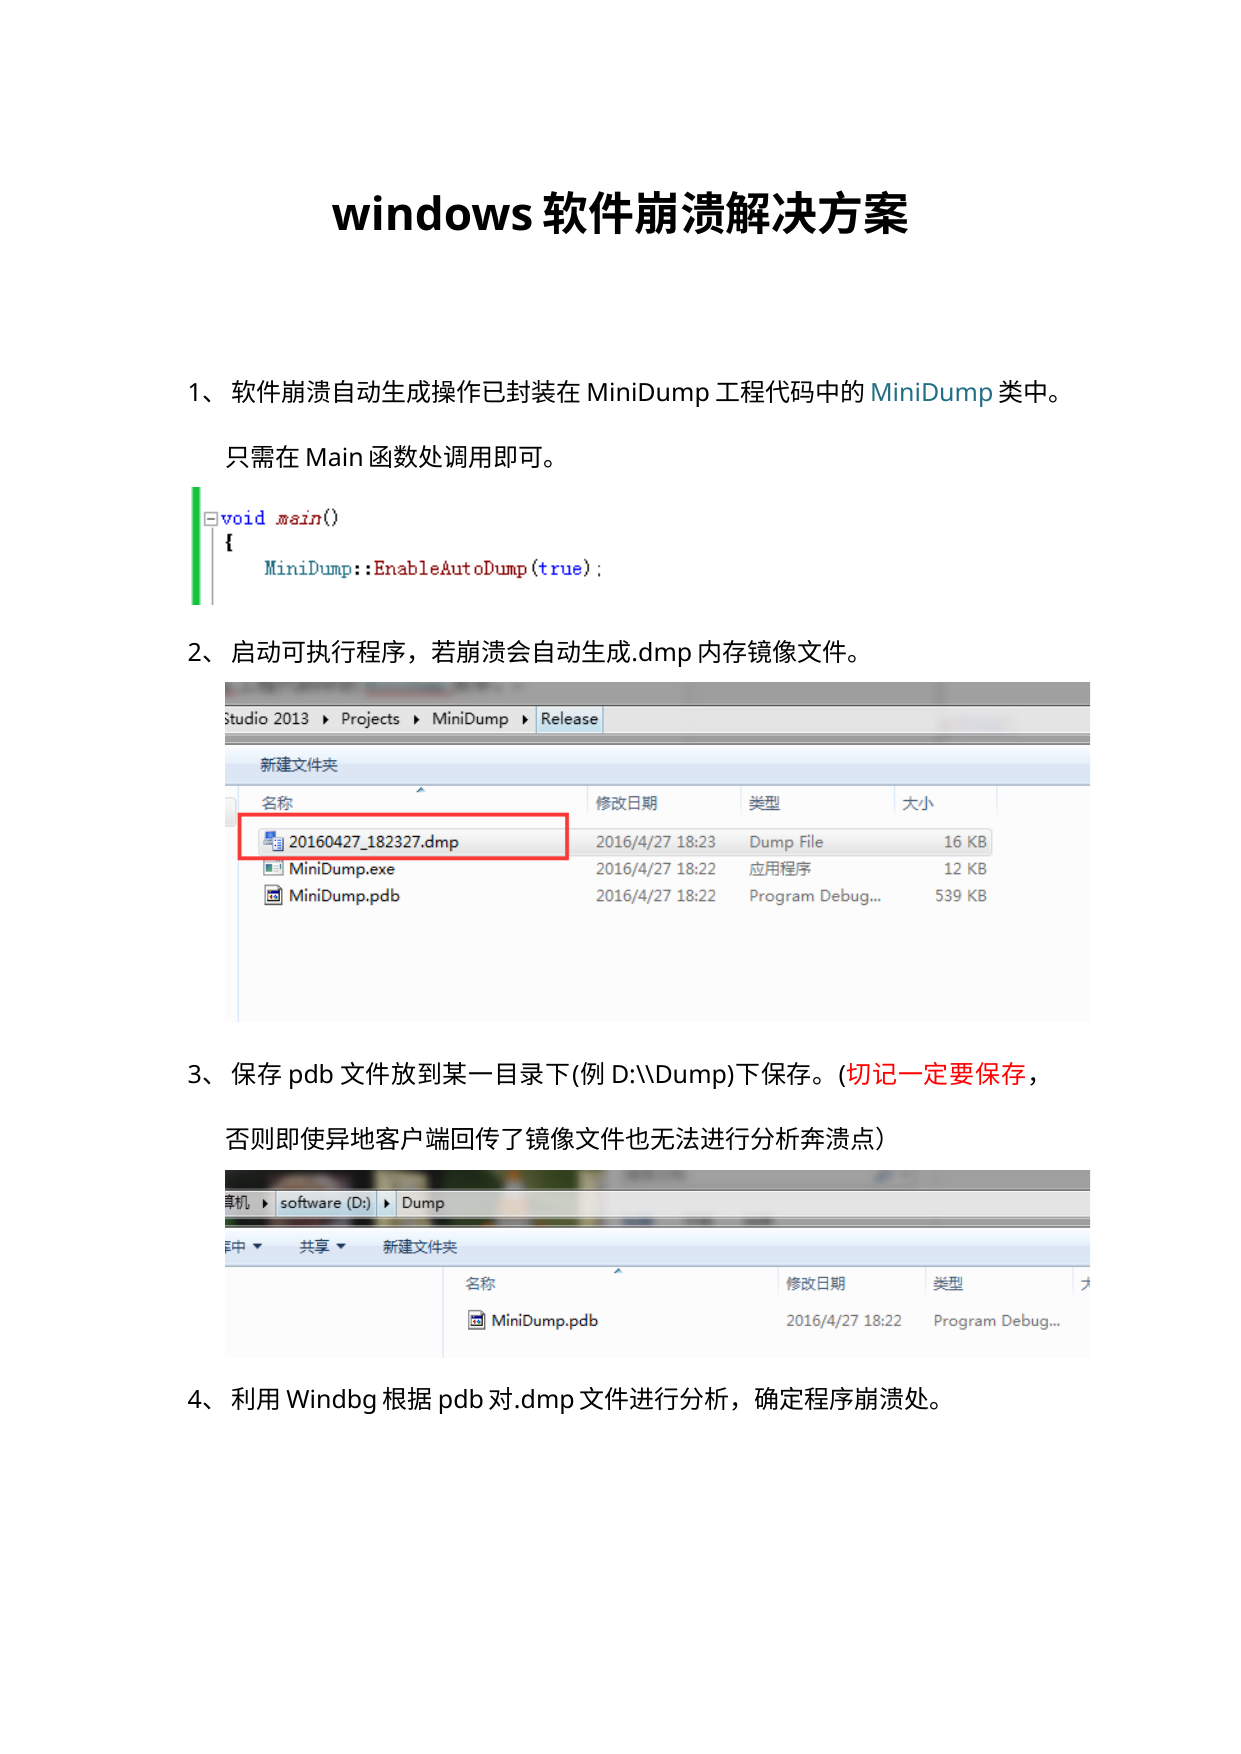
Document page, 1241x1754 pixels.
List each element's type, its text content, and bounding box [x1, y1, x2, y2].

picture [225, 682, 1091, 1022]
list 利用Windbg根据pdb对.dmp文件进行分析，确定程序崩溃处。 [187, 1365, 1053, 1430]
text windows软件崩溃解决方案 [187, 162, 1053, 259]
picture [187, 487, 741, 605]
list 只需在Main函数处调用即可。 [225, 423, 1053, 488]
list 启动可执行程序，若崩溃会自动生成.dmp内存镜像文件。 [187, 618, 1053, 683]
list 保存pdb文件放到某一目录下(例D:\\Dump)下保存。(切记一定要保存，否则即使异地客户端回传了镜像文件也无法进行分析奔溃点） [187, 1040, 1053, 1170]
list 软件崩溃自动生成操作已封装在MiniDump工程代码中的MiniDump类中。 [187, 358, 1053, 423]
picture [225, 1170, 1091, 1358]
